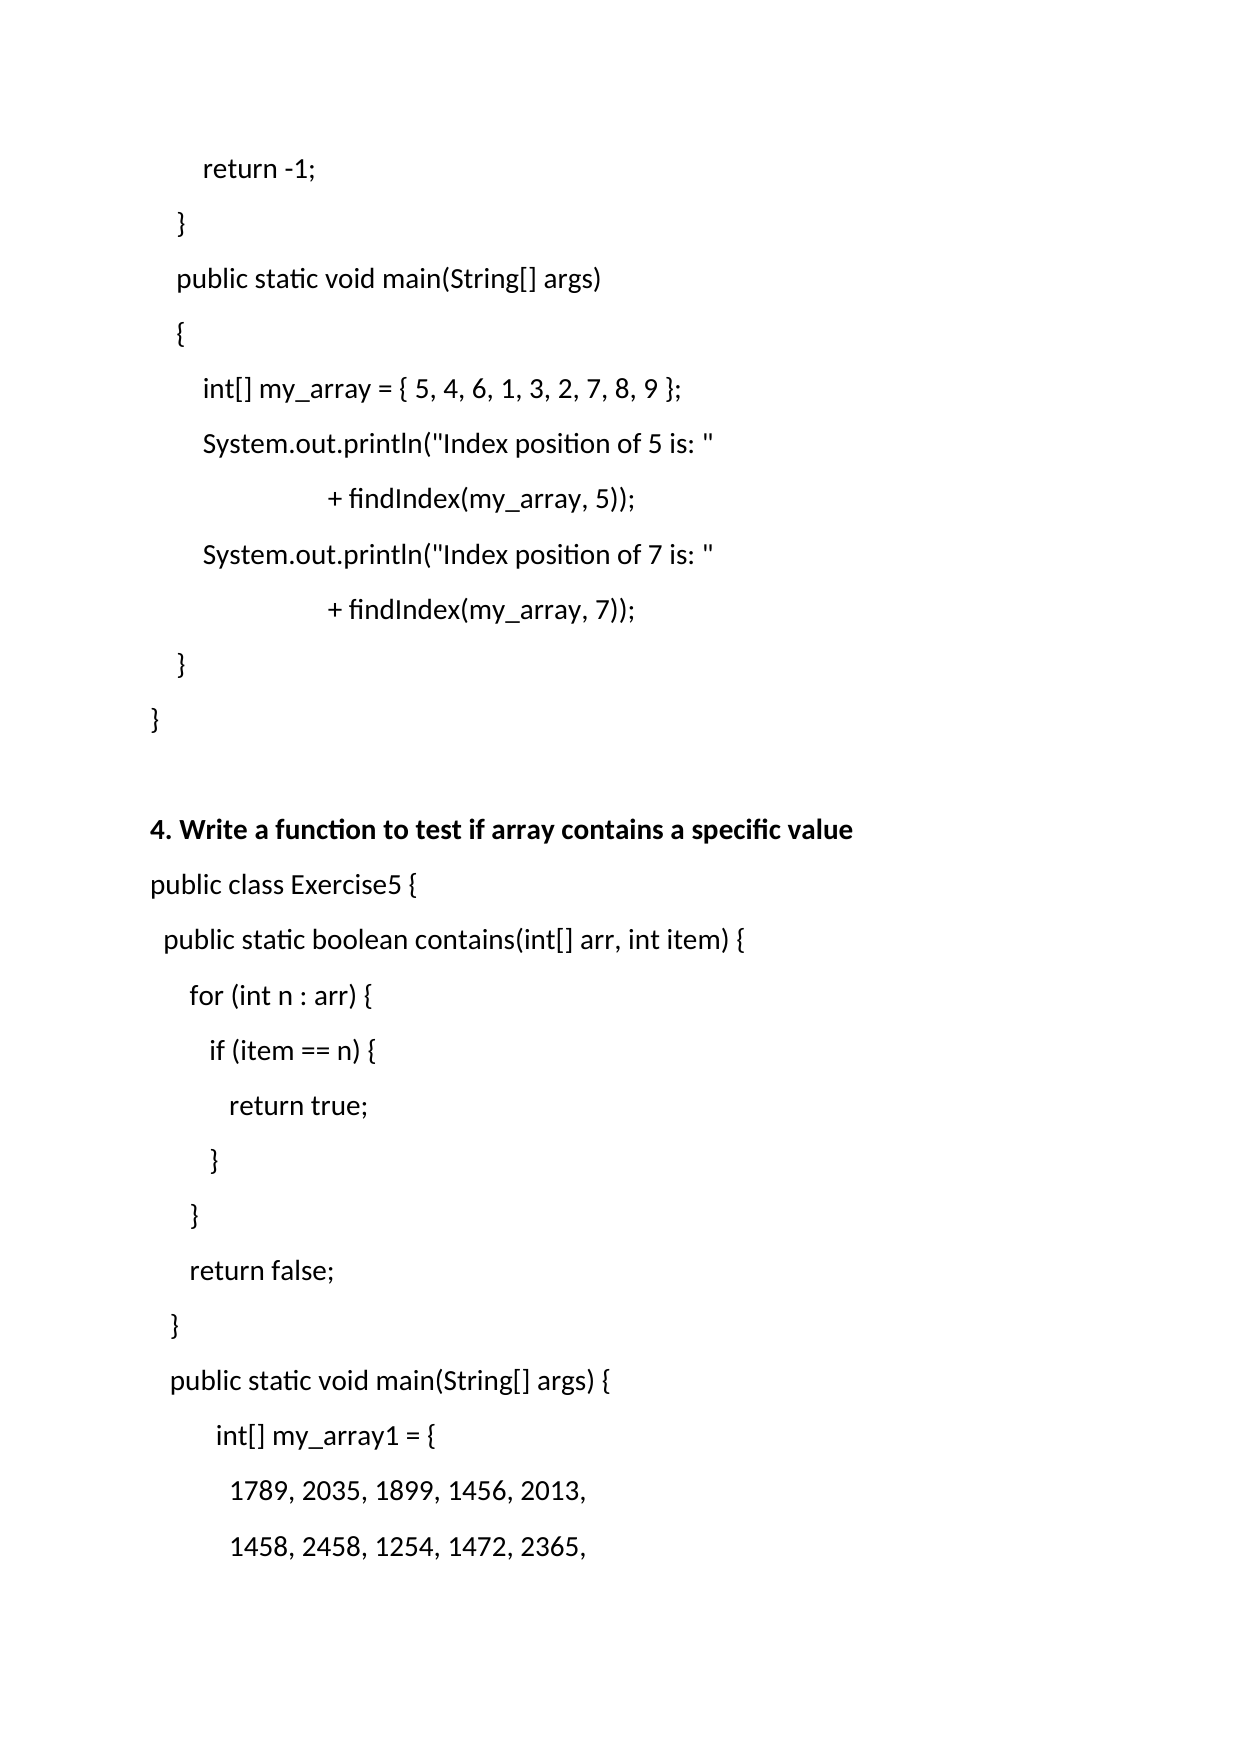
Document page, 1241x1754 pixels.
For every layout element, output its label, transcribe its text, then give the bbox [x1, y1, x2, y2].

text int[] my_array1 = { [150, 1417, 1090, 1453]
text public static void main(String[] args) [150, 260, 1090, 296]
text 1458, 2458, 1254, 1472, 2365, [150, 1528, 1090, 1563]
text System.out.println("Index position of 5 is: " [150, 426, 1090, 461]
text } [150, 205, 1090, 241]
text return false; [150, 1252, 1090, 1288]
text if (item == n) { [150, 1032, 1090, 1067]
text + findIndex(my_array, 7)); [150, 591, 1090, 626]
text return true; [150, 1087, 1090, 1122]
text System.out.println("Index position of 7 is: " [150, 536, 1090, 571]
text } [150, 1307, 1090, 1343]
text public static boolean contains(int[] arr, int item) { [150, 921, 1090, 957]
text + findIndex(my_array, 5)); [150, 481, 1090, 516]
text return -1; [150, 150, 1090, 186]
text for (int n : arr) { [150, 977, 1090, 1012]
text 1789, 2035, 1899, 1456, 2013, [150, 1472, 1090, 1508]
text } [150, 646, 1090, 682]
text 4. Write a function to test if array contains a specific value [150, 811, 1090, 847]
text public class Exercise5 { [150, 866, 1090, 902]
text public static void main(String[] args) { [150, 1362, 1090, 1398]
text } [150, 701, 1090, 737]
text } [150, 1142, 1090, 1177]
text } [150, 1197, 1090, 1233]
text int[] my_array = { 5, 4, 6, 1, 3, 2, 7, 8, 9 }; [150, 370, 1090, 406]
text { [150, 315, 1090, 351]
